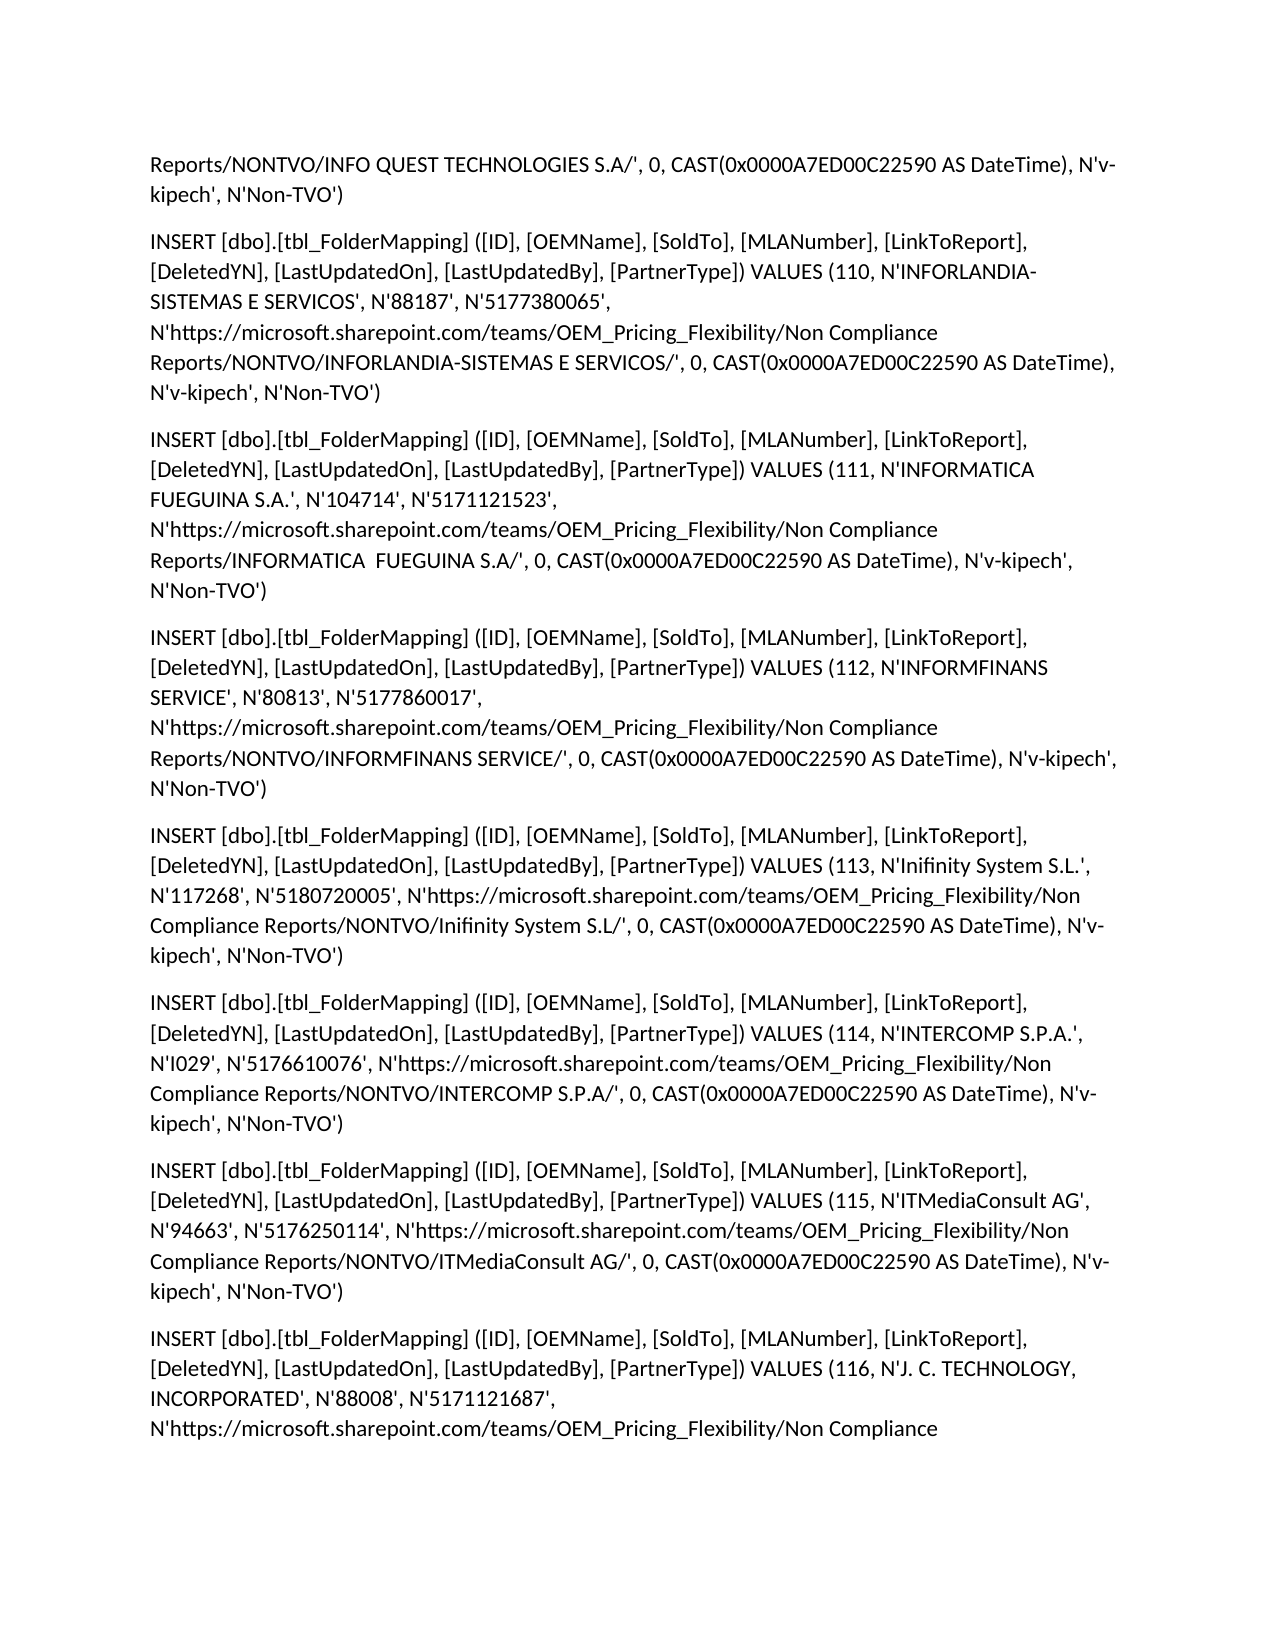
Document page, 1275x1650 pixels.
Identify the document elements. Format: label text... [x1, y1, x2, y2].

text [150, 150, 1125, 208]
text INSERT [dbo].[tbl_FolderMapping] ([ID], [OEMName], [SoldTo], [MLANumber], [LinkToReport], [DeletedYN], [LastUpdatedOn], [LastUpdatedBy], [PartnerType]) VALUES (113, N'Inifinity System S.L.', N'117268', N'5180720005', N'https://microsoft.sharepoint.com/teams/OEM_Pricing_Flexibility/Non Compliance Reports/NONTVO/Inifinity System S.L/', 0, CAST(0x0000A7ED00C22590 AS DateTime), N'v-kipech', N'Non-TVO') [150, 821, 1125, 970]
text INSERT [dbo].[tbl_FolderMapping] ([ID], [OEMName], [SoldTo], [MLANumber], [LinkToReport], [DeletedYN], [LastUpdatedOn], [LastUpdatedBy], [PartnerType]) VALUES (115, N'ITMediaConsult AG', N'94663', N'5176250114', N'https://microsoft.sharepoint.com/teams/OEM_Pricing_Flexibility/Non Compliance Reports/NONTVO/ITMediaConsult AG/', 0, CAST(0x0000A7ED00C22590 AS DateTime), N'v-kipech', N'Non-TVO') [150, 1156, 1125, 1305]
text INSERT [dbo].[tbl_FolderMapping] ([ID], [OEMName], [SoldTo], [MLANumber], [LinkToReport], [DeletedYN], [LastUpdatedOn], [LastUpdatedBy], [PartnerType]) VALUES (112, N'INFORMFINANS SERVICE', N'80813', N'5177860017', N'https://microsoft.sharepoint.com/teams/OEM_Pricing_Flexibility/Non Compliance Reports/NONTVO/INFORMFINANS SERVICE/', 0, CAST(0x0000A7ED00C22590 AS DateTime), N'v-kipech', N'Non-TVO') [150, 623, 1125, 802]
text INSERT [dbo].[tbl_FolderMapping] ([ID], [OEMName], [SoldTo], [MLANumber], [LinkToReport], [DeletedYN], [LastUpdatedOn], [LastUpdatedBy], [PartnerType]) VALUES (111, N'INFORMATICA FUEGUINA S.A.', N'104714', N'5171121523', N'https://microsoft.sharepoint.com/teams/OEM_Pricing_Flexibility/Non Compliance Reports/INFORMATICA FUEGUINA S.A/', 0, CAST(0x0000A7ED00C22590 AS DateTime), N'v-kipech', N'Non-TVO') [150, 425, 1125, 604]
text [150, 1324, 1125, 1443]
text INSERT [dbo].[tbl_FolderMapping] ([ID], [OEMName], [SoldTo], [MLANumber], [LinkToReport], [DeletedYN], [LastUpdatedOn], [LastUpdatedBy], [PartnerType]) VALUES (110, N'INFORLANDIA-SISTEMAS E SERVICOS', N'88187', N'5177380065', N'https://microsoft.sharepoint.com/teams/OEM_Pricing_Flexibility/Non Compliance Reports/NONTVO/INFORLANDIA-SISTEMAS E SERVICOS/', 0, CAST(0x0000A7ED00C22590 AS DateTime), N'v-kipech', N'Non-TVO') [150, 227, 1125, 406]
text INSERT [dbo].[tbl_FolderMapping] ([ID], [OEMName], [SoldTo], [MLANumber], [LinkToReport], [DeletedYN], [LastUpdatedOn], [LastUpdatedBy], [PartnerType]) VALUES (114, N'INTERCOMP S.P.A.', N'I029', N'5176610076', N'https://microsoft.sharepoint.com/teams/OEM_Pricing_Flexibility/Non Compliance Reports/NONTVO/INTERCOMP S.P.A/', 0, CAST(0x0000A7ED00C22590 AS DateTime), N'v-kipech', N'Non-TVO') [150, 988, 1125, 1137]
